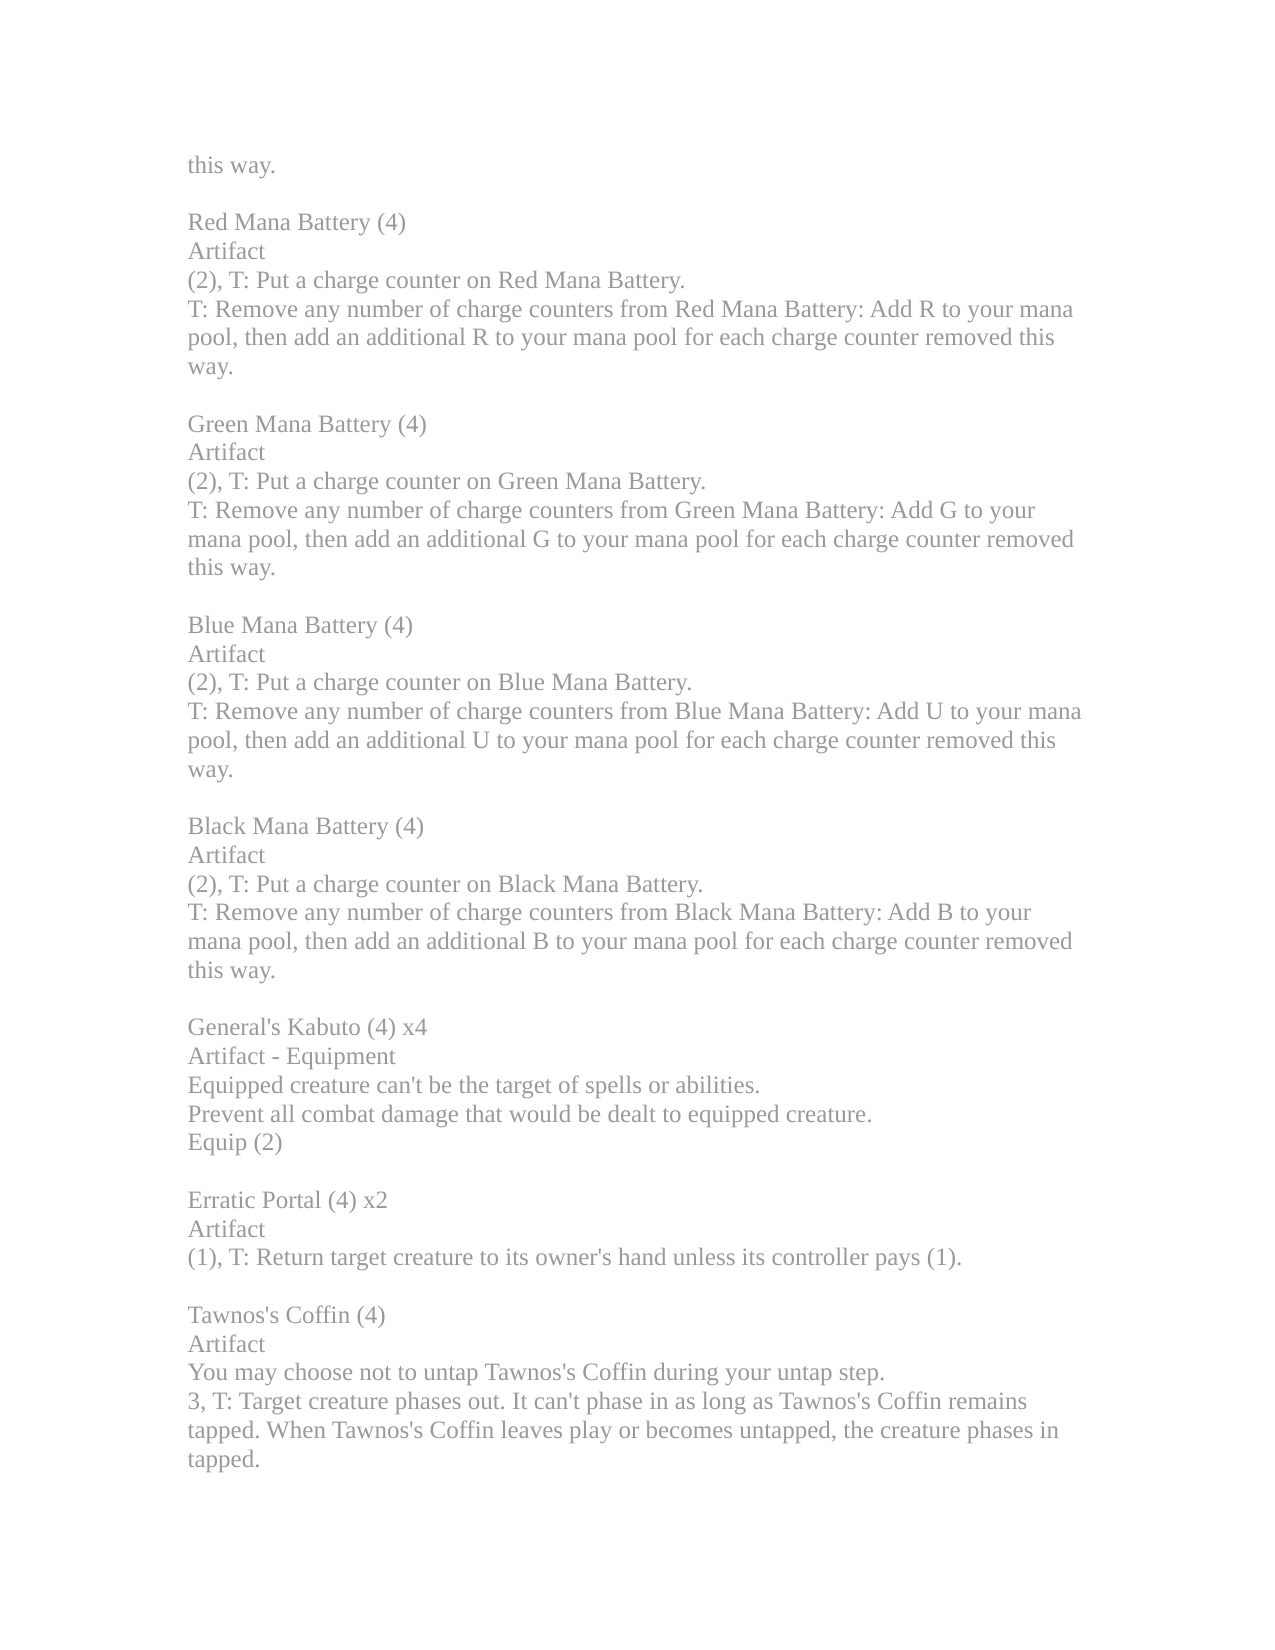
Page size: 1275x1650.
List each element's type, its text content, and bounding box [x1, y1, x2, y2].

text Artifact [187, 1329, 1087, 1357]
text (2), T: Put a charge counter on Red Mana Battery. [187, 265, 1087, 294]
text Red Mana Battery (4) [187, 207, 1087, 236]
text Prevent all combat damage that would be dealt to equipped creature. [187, 1099, 1087, 1127]
text Artifact [187, 1214, 1087, 1242]
text (2), T: Put a charge counter on Black Mana Battery. [187, 869, 1087, 897]
text T: Remove any number of charge counters from Black Mana Battery: Add B to your mana pool, then add an additional B to your mana pool for each charge counter removed this way. [187, 897, 1087, 984]
text You may choose not to untap Tawnos's Coffin during your untap step. [187, 1357, 1087, 1386]
text Artifact [187, 840, 1087, 869]
text General's Kabuto (4) x4 [187, 1012, 1087, 1041]
text T: Remove any number of charge counters from Blue Mana Battery: Add U to your mana pool, then add an additional U to your mana pool for each charge counter removed this way. [187, 696, 1087, 782]
text Black Mana Battery (4) [187, 811, 1087, 840]
text Equip (2) [187, 1127, 1087, 1156]
text Tawnos's Coffin (4) [187, 1300, 1087, 1329]
text (2), T: Put a charge counter on Blue Mana Battery. [187, 667, 1087, 696]
text T: Remove any number of charge counters from Green Mana Battery: Add G to your mana pool, then add an additional G to your mana pool for each charge counter removed this way. [187, 495, 1087, 581]
text Artifact [187, 437, 1087, 466]
text (2), T: Put a charge counter on Green Mana Battery. [187, 466, 1087, 495]
text Blue Mana Battery (4) [187, 610, 1087, 639]
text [187, 150, 1087, 179]
text Artifact - Equipment [187, 1041, 1087, 1070]
text 3, T: Target creature phases out. It can't phase in as long as Tawnos's Coffin remains tapped. When Tawnos's Coffin leaves play or becomes untapped, the creature phases in tapped. [187, 1386, 1087, 1472]
text Equipped creature can't be the target of spells or abilities. [187, 1070, 1087, 1099]
text Erratic Portal (4) x2 [187, 1185, 1087, 1214]
text Artifact [187, 236, 1087, 265]
text T: Remove any number of charge counters from Red Mana Battery: Add R to your mana pool, then add an additional R to your mana pool for each charge counter removed this way. [187, 294, 1087, 380]
text Artifact [187, 639, 1087, 667]
text Green Mana Battery (4) [187, 409, 1087, 437]
text (1), T: Return target creature to its owner's hand unless its controller pays (1). [187, 1242, 1087, 1271]
